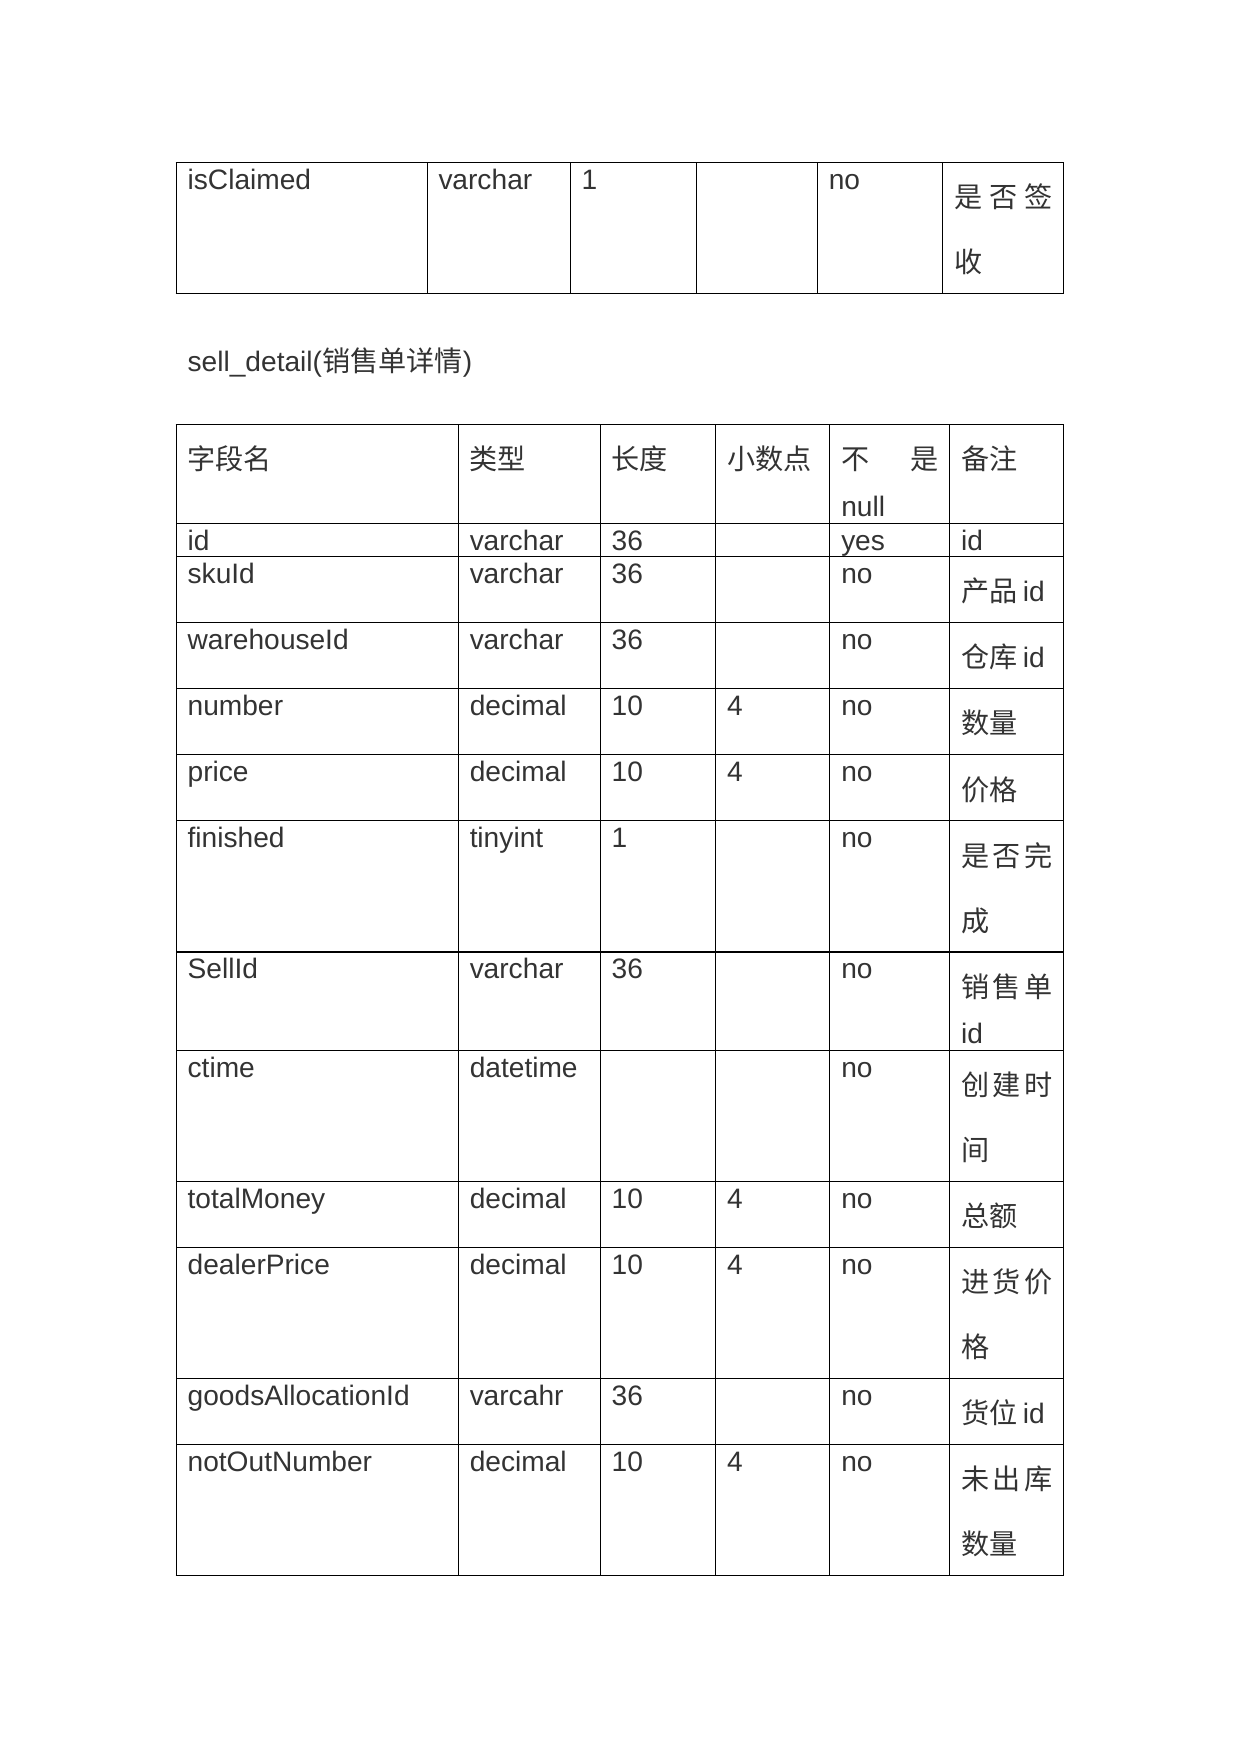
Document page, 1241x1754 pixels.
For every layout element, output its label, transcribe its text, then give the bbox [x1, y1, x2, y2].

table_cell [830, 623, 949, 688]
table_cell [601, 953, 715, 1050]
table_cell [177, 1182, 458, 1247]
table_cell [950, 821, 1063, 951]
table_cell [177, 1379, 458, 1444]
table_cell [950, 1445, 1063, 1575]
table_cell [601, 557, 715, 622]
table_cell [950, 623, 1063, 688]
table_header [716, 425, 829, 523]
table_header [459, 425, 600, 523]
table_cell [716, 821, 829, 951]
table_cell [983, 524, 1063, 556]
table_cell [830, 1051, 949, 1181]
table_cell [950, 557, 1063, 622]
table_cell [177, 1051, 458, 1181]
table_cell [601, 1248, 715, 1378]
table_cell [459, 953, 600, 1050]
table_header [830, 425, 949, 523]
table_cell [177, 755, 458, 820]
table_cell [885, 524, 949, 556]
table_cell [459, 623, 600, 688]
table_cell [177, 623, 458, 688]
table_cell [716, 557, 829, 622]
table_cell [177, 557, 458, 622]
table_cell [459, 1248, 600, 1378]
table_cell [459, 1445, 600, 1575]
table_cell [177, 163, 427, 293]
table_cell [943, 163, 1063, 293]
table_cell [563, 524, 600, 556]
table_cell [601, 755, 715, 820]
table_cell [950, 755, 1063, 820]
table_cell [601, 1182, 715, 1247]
text sell_detail(销售单详情) [187, 327, 1053, 392]
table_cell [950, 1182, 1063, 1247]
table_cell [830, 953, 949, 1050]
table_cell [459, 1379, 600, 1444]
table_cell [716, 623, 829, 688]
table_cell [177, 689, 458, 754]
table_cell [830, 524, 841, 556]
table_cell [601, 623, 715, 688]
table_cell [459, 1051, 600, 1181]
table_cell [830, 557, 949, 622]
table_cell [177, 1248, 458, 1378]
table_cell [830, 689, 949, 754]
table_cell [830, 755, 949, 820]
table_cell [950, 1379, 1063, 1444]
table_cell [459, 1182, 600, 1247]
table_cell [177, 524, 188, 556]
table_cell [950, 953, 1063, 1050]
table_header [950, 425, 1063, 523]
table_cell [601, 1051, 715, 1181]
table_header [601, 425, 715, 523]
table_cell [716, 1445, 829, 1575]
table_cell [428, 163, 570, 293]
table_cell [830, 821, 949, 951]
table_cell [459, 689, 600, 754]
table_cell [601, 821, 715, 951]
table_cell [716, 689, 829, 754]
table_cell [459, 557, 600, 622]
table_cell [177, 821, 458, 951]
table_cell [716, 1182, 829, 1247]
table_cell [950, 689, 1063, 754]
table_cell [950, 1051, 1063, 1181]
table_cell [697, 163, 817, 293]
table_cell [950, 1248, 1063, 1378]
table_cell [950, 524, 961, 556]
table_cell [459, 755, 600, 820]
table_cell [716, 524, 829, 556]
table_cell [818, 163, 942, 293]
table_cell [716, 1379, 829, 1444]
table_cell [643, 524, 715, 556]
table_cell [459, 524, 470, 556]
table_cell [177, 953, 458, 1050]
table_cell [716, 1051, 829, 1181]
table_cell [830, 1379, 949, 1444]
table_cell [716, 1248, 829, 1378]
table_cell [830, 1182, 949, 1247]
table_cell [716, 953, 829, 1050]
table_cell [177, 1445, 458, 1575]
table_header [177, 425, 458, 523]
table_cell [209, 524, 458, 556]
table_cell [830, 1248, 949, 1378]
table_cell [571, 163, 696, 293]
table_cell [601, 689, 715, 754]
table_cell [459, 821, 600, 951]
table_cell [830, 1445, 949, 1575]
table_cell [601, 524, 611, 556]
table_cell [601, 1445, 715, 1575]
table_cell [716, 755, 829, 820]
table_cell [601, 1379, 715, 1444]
